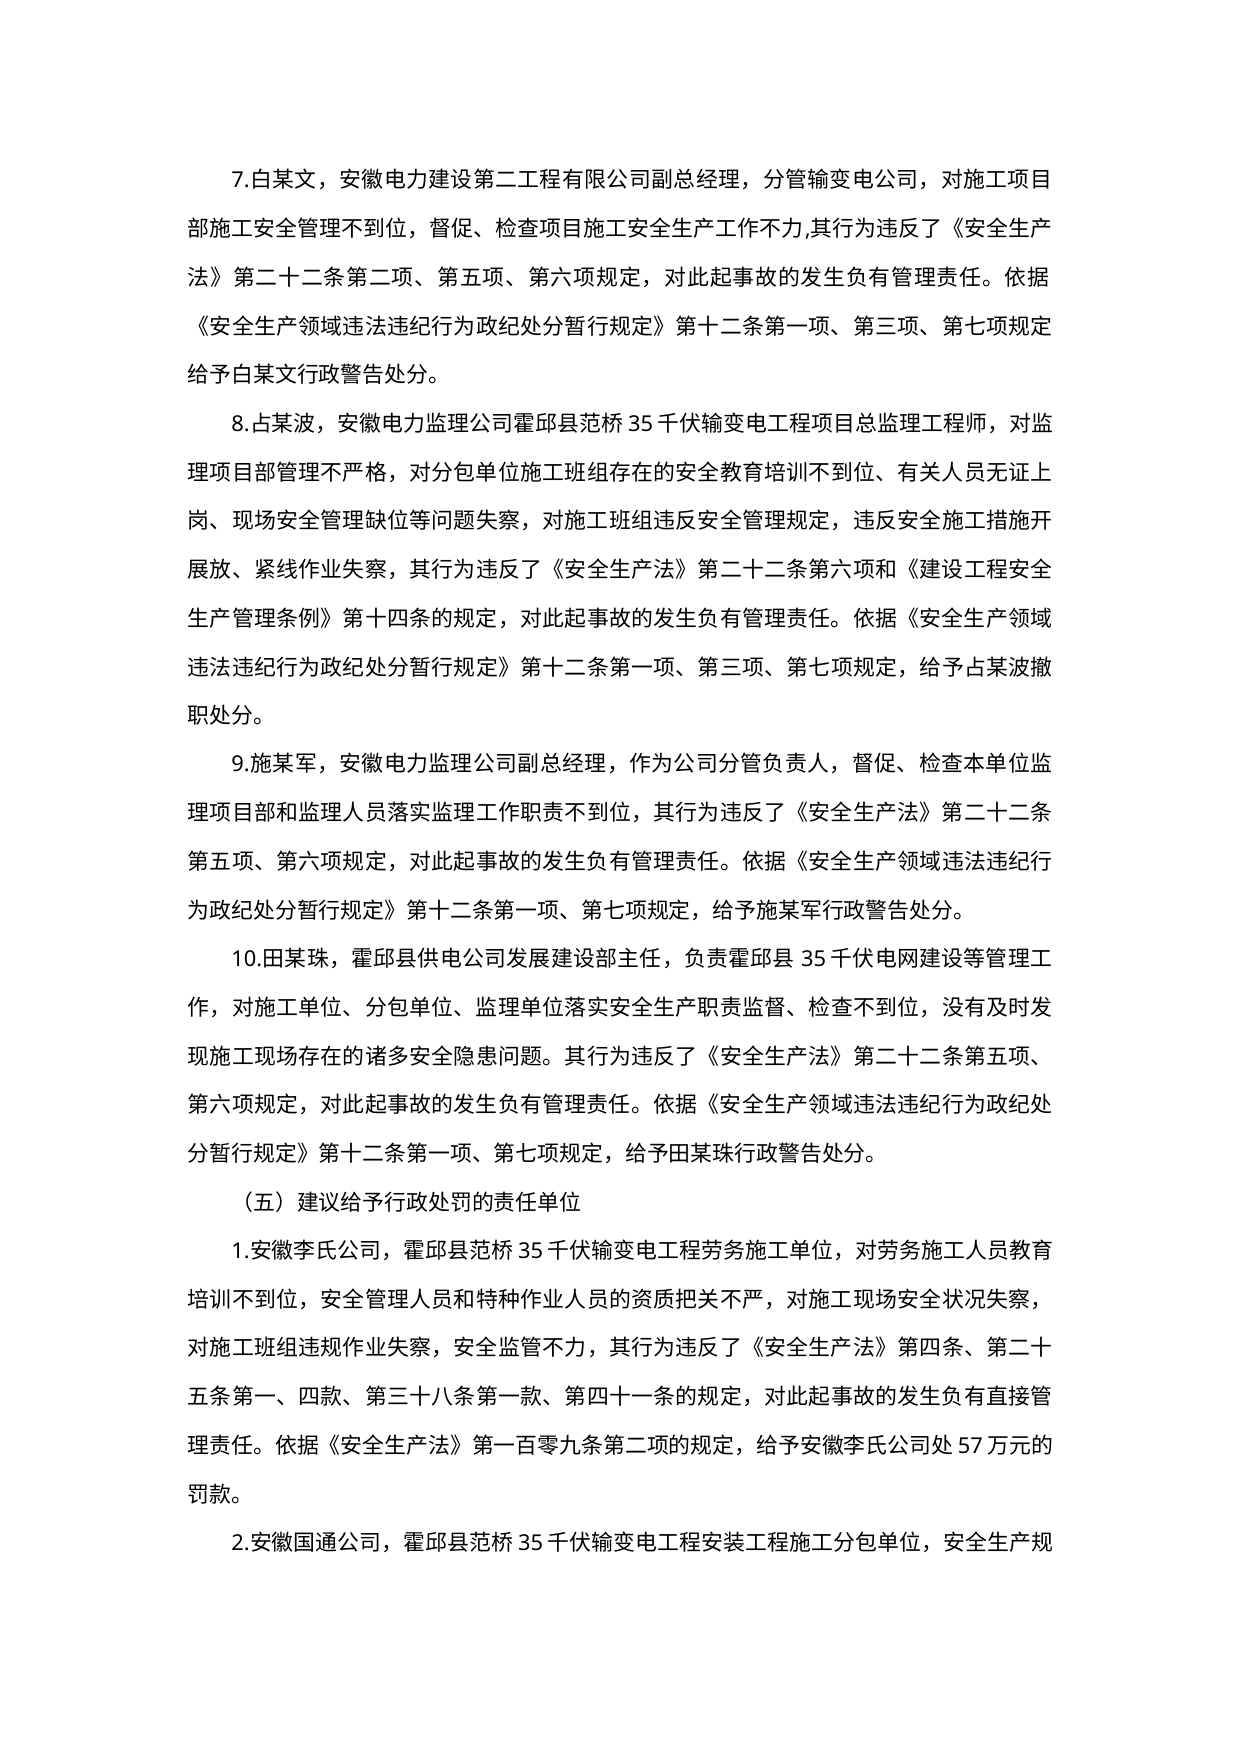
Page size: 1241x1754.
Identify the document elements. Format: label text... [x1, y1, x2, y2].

text 10.田某珠，霍邱县供电公司发展建设部主任，负责霍邱县35千伏电网建设等管理工作，对施工单位、分包单位、监理单位落实安全生产职责监督、检查不到位，没有及时发现施工现场存在的诸多安全隐患问题。其行为违反了《安全生产法》第二十二条第五项、第六项规定，对此起事故的发生负有管理责任。依据《安全生产领域违法违纪行为政纪处分暂行规定》第十二条第一项、第七项规定，给予田某珠行政警告处分。 [187, 941, 1053, 1168]
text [187, 1524, 1053, 1557]
text 1.安徽李氏公司，霍邱县范桥35千伏输变电工程劳务施工单位，对劳务施工人员教育培训不到位，安全管理人员和特种作业人员的资质把关不严，对施工现场安全状况失察，对施工班组违规作业失察，安全监管不力，其行为违反了《安全生产法》第四条、第二十五条第一、四款、第三十八条第一款、第四十一条的规定，对此起事故的发生负有直接管理责任。依据《安全生产法》第一百零九条第二项的规定，给予安徽李氏公司处57万元的罚款。 [187, 1232, 1053, 1509]
text 8.占某波，安徽电力监理公司霍邱县范桥35千伏输变电工程项目总监理工程师，对监理项目部管理不严格，对分包单位施工班组存在的安全教育培训不到位、有关人员无证上岗、现场安全管理缺位等问题失察，对施工班组违反安全管理规定，违反安全施工措施开展放、紧线作业失察，其行为违反了《安全生产法》第二十二条第六项和《建设工程安全生产管理条例》第十四条的规定，对此起事故的发生负有管理责任。依据《安全生产领域违法违纪行为政纪处分暂行规定》第十二条第一项、第三项、第七项规定，给予占某波撤职处分。 [187, 405, 1053, 730]
text 7.白某文，安徽电力建设第二工程有限公司副总经理，分管输变电公司，对施工项目部施工安全管理不到位，督促、检查项目施工安全生产工作不力,其行为违反了《安全生产法》第二十二条第二项、第五项、第六项规定，对此起事故的发生负有管理责任。依据《安全生产领域违法违纪行为政纪处分暂行规定》第十二条第一项、第三项、第七项规定，给予白某文行政警告处分。 [187, 162, 1053, 389]
text （五）建议给予行政处罚的责任单位 [187, 1184, 1053, 1217]
text 9.施某军，安徽电力监理公司副总经理，作为公司分管负责人，督促、检查本单位监理项目部和监理人员落实监理工作职责不到位，其行为违反了《安全生产法》第二十二条第五项、第六项规定，对此起事故的发生负有管理责任。依据《安全生产领域违法违纪行为政纪处分暂行规定》第十二条第一项、第七项规定，给予施某军行政警告处分。 [187, 746, 1053, 925]
